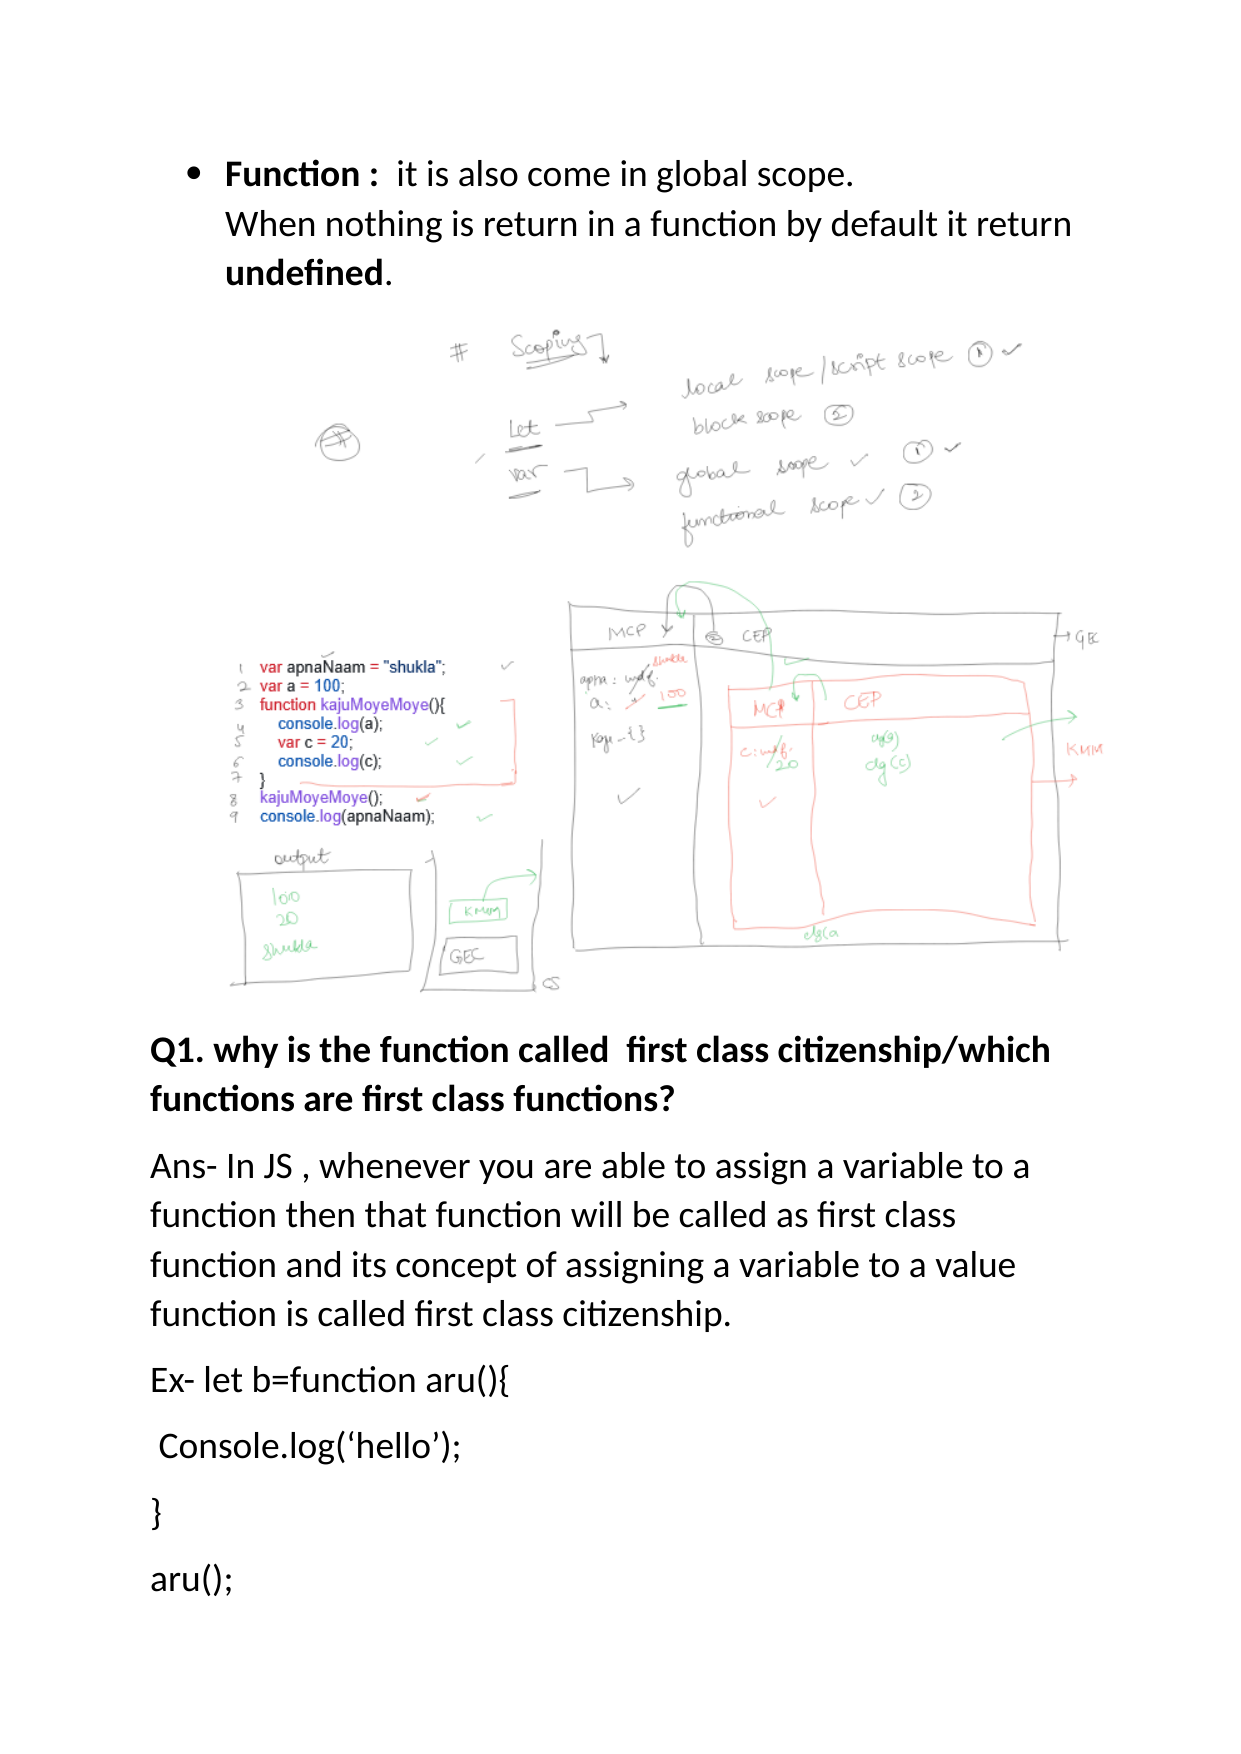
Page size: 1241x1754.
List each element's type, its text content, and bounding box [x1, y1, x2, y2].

list Function : it is also come in global scope. [187, 150, 1090, 196]
text Ans- In JS , whenever you are able to assign a variable to a function then that function will be called as first class function and its concept of assigning a variable to a value function is called first class citizenship. [150, 1142, 1090, 1336]
text Ex- let b=function aru(){ [150, 1356, 1090, 1402]
text Q1. why is the function called first class citizenship/which functions are first class functions? [150, 1026, 1090, 1121]
picture [225, 297, 1121, 1007]
text aru(); [150, 1554, 1090, 1600]
list When nothing is return in a function by default it return undefined. [225, 199, 1090, 297]
text } [150, 1488, 1090, 1534]
text Console.log(‘hello’); [150, 1422, 1090, 1468]
